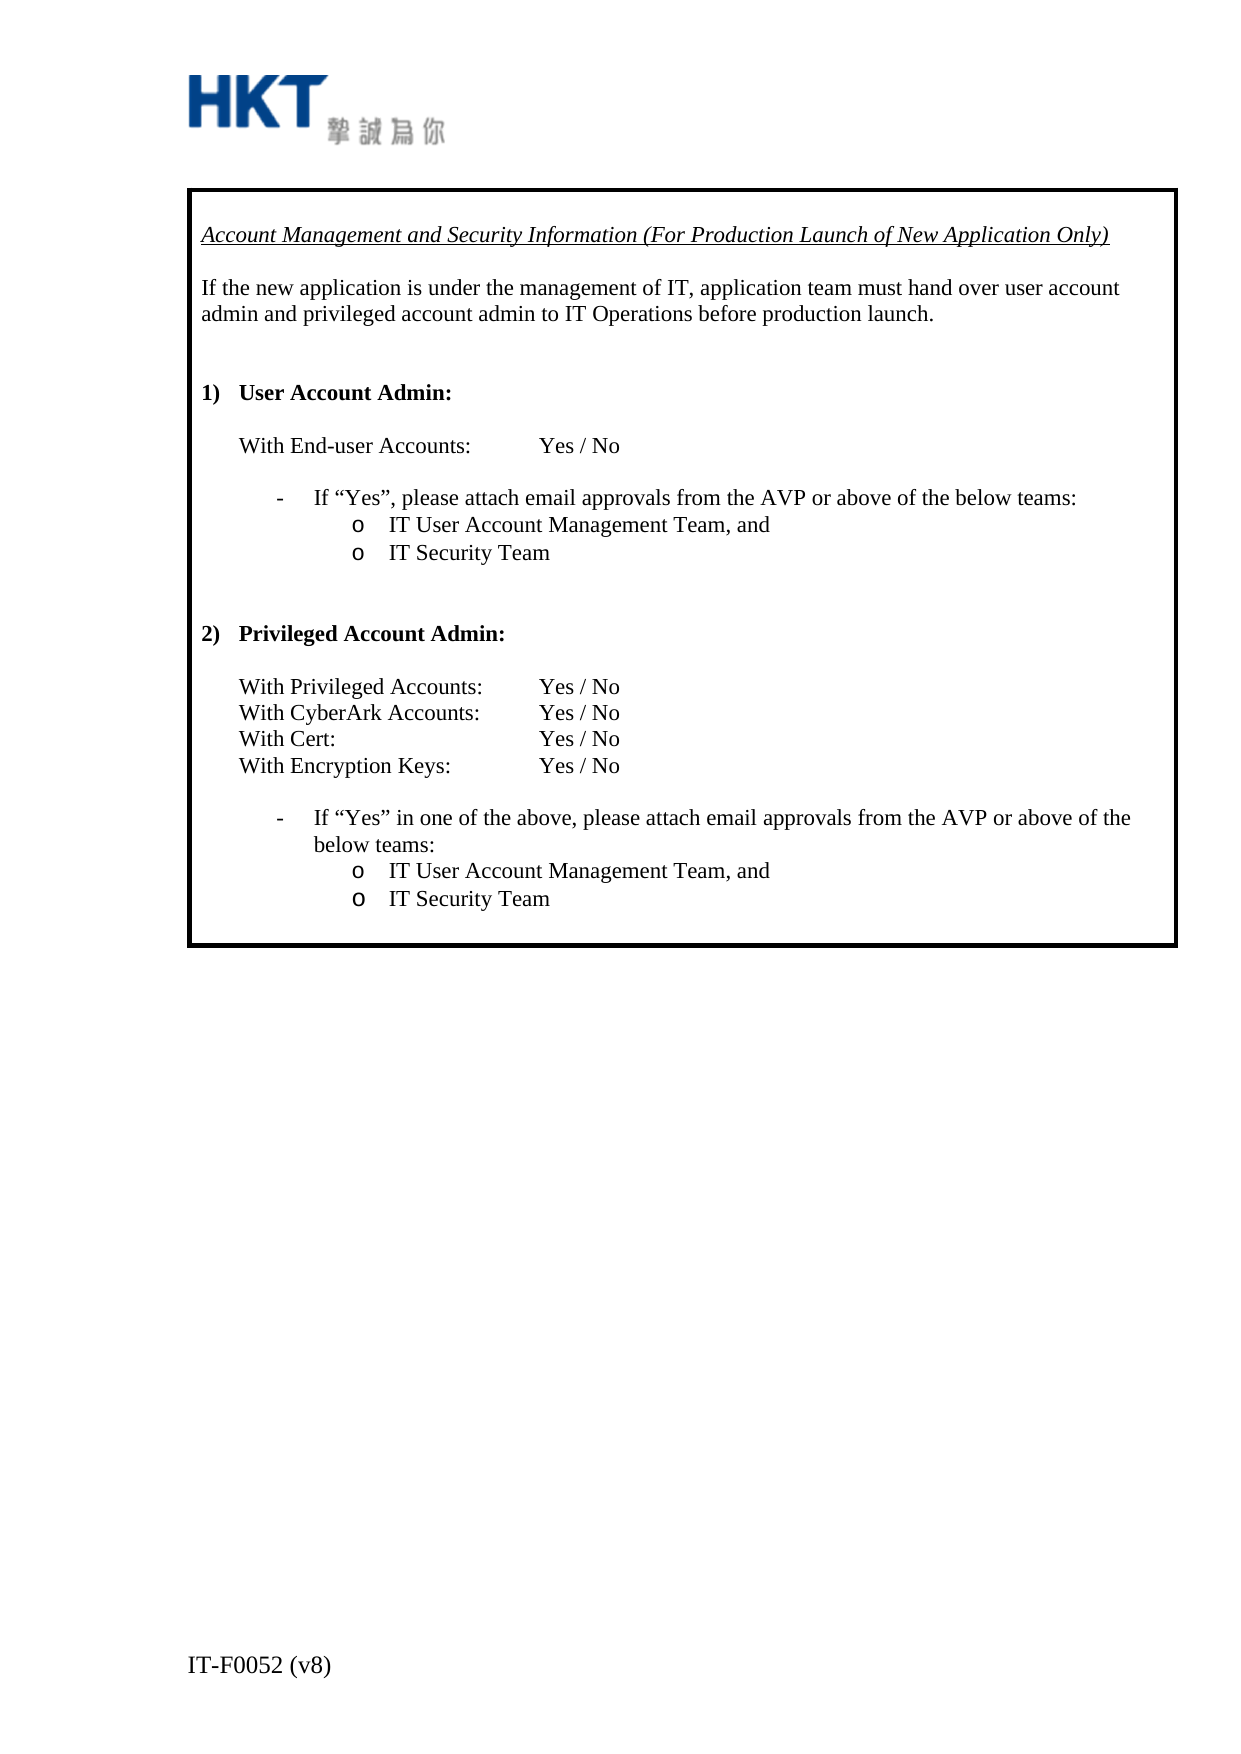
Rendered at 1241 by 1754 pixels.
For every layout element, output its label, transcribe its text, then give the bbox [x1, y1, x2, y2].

table_header Account Management and Security Information (For Production Launch of New Application Only) If the new application is under the management of IT, application team must hand over user account admin and privileged account admin to IT Operations before production launch. User Account Admin: With End-user Accounts: Yes / No If “Yes”, please attach email approvals from the AVP or above of the below teams: IT User Account Management Team, and IT Security Team Privileged Account Admin: With Privileged Accounts: Yes / No With CyberArk Accounts: Yes / No With Cert: Yes / No With Encryption Keys: Yes / No If “Yes” in one of the above, please attach email approvals from the AVP or above of the below teams: IT User Account Management Team, and IT Security Team [192, 192, 1174, 943]
picture [187, 75, 446, 146]
